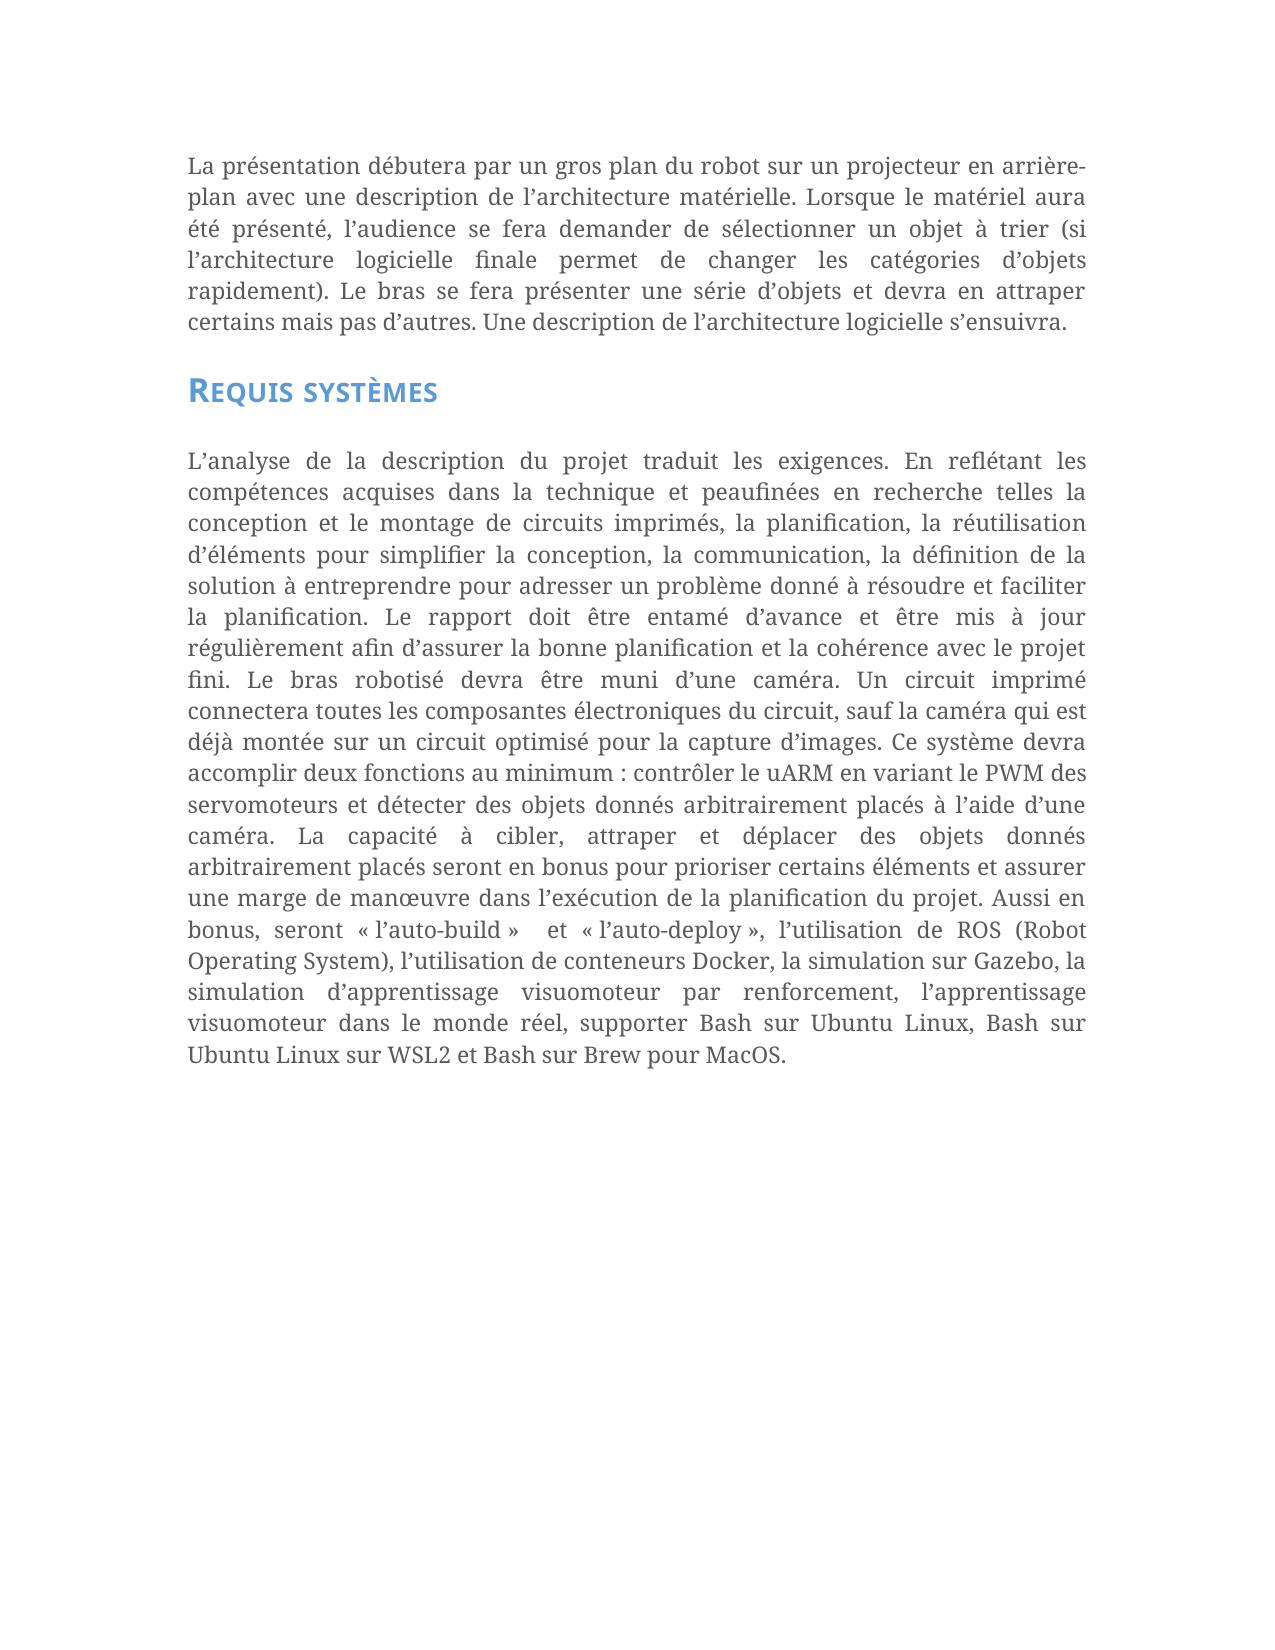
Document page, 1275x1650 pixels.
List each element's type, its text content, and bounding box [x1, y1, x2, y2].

text L’analyse de la description du projet traduit les exigences. En reflétant les compétences acquises dans la technique et peaufinées en recherche telles la conception et le montage de circuits imprimés, la planification, la réutilisation d’éléments pour simplifier la conception, la communication, la définition de la solution à entreprendre pour adresser un problème donné à résoudre et faciliter la planification. Le rapport doit être entamé d’avance et être mis à jour régulièrement afin d’assurer la bonne planification et la cohérence avec le projet fini. Le bras robotisé devra être muni d’une caméra. Un circuit imprimé connectera toutes les composantes électroniques du circuit, sauf la caméra qui est déjà montée sur un circuit optimisé pour la capture d’images. Ce système devra accomplir deux fonctions au minimum : contrôler le uARM en variant le PWM des servomoteurs et détecter des objets donnés arbitrairement placés à l’aide d’une caméra. La capacité à cibler, attraper et déplacer des objets donnés arbitrairement placés seront en bonus pour prioriser certains éléments et assurer une marge de manœuvre dans l’exécution de la planification du projet. Aussi en bonus, seront « l’auto-build » et « l’auto-deploy », l’utilisation de ROS (Robot Operating System), l’utilisation de conteneurs Docker, la simulation sur Gazebo, la simulation d’apprentissage visuomoteur par renforcement, l’apprentissage visuomoteur dans le monde réel, supporter Bash sur Ubuntu Linux, Bash sur Ubuntu Linux sur WSL2 et Bash sur Brew pour MacOS. [187, 445, 1087, 1070]
text La présentation débutera par un gros plan du robot sur un projecteur en arrière-plan avec une description de l’architecture matérielle. Lorsque le matériel aura été présenté, l’audience se fera demander de sélectionner un objet à trier (si l’architecture logicielle finale permet de changer les catégories d’objets rapidement). Le bras se fera présenter une série d’objets et devra en attraper certains mais pas d’autres. Une description de l’architecture logicielle s’ensuivra. [187, 150, 1087, 337]
subtitle Requis systèmes [187, 367, 1087, 412]
